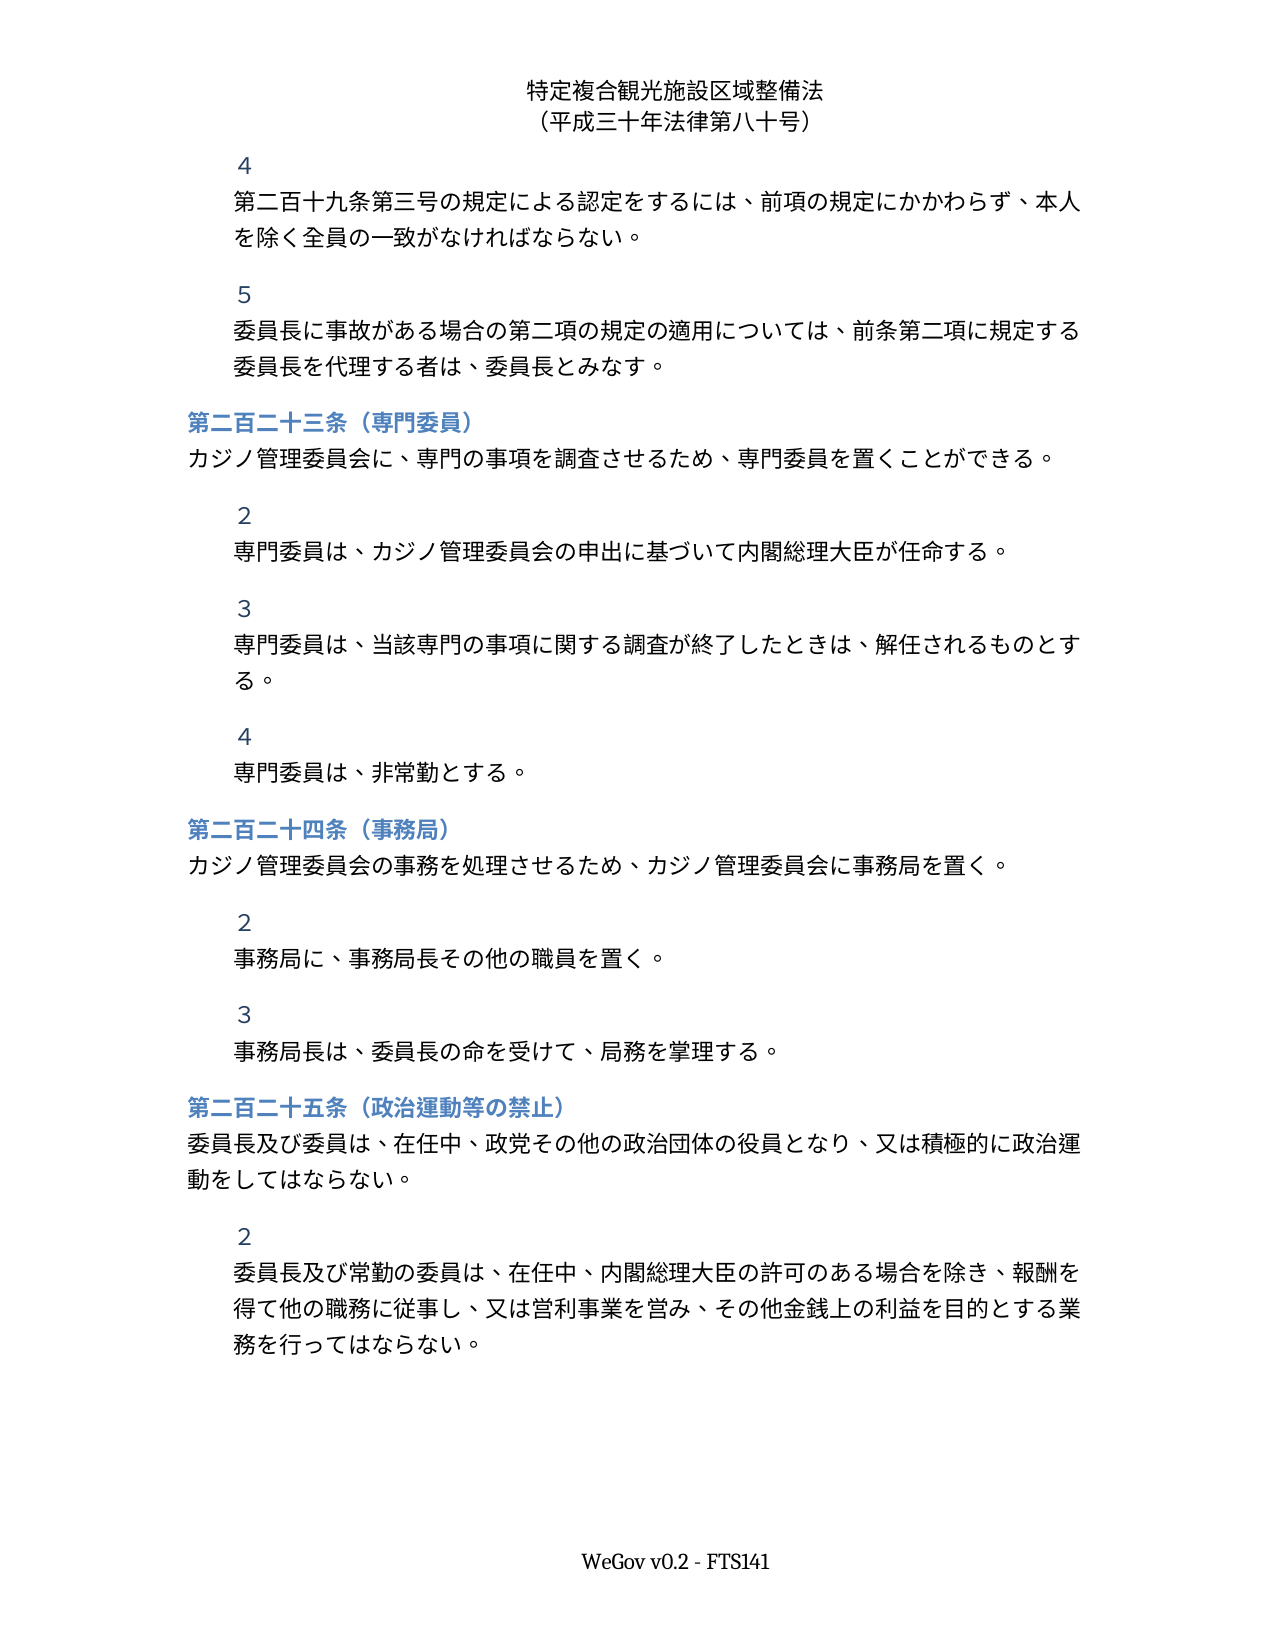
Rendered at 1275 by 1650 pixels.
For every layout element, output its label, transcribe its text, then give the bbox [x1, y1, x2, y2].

text カジノ管理委員会に、専門の事項を調査させるため、専門委員を置くことができる。 [187, 443, 1087, 474]
subtitle ４ [233, 721, 1087, 753]
subtitle ５ [233, 279, 1087, 310]
text 委員長に事故がある場合の第二項の規定の適用については、前条第二項に規定する委員長を代理する者は、委員長とみなす。 [233, 314, 1087, 382]
text 事務局長は、委員長の命を受けて、局務を掌理する。 [233, 1035, 1087, 1067]
subtitle ３ [233, 593, 1087, 624]
text 専門委員は、当該専門の事項に関する調査が終了したときは、解任されるものとする。 [233, 629, 1087, 696]
subtitle ２ [233, 500, 1087, 531]
subtitle ２ [233, 1221, 1087, 1252]
subtitle ３ [233, 999, 1087, 1031]
text 専門委員は、非常勤とする。 [233, 757, 1087, 788]
subtitle 第二百二十五条（政治運動等の禁止） [187, 1092, 1087, 1123]
subtitle 第二百二十四条（事務局） [187, 814, 1087, 845]
text 第二百十九条第三号の規定による認定をするには、前項の規定にかかわらず、本人を除く全員の一致がなければならない。 [233, 186, 1087, 253]
subtitle 第二百二十三条（専門委員） [187, 407, 1087, 438]
subtitle ２ [233, 907, 1087, 938]
text 事務局に、事務局長その他の職員を置く。 [233, 943, 1087, 974]
subtitle ４ [233, 150, 1087, 181]
text 委員長及び常勤の委員は、在任中、内閣総理大臣の許可のある場合を除き、報酬を得て他の職務に従事し、又は営利事業を営み、その他金銭上の利益を目的とする業務を行ってはならない。 [233, 1257, 1087, 1360]
text カジノ管理委員会の事務を処理させるため、カジノ管理委員会に事務局を置く。 [187, 850, 1087, 881]
text 委員長及び委員は、在任中、政党その他の政治団体の役員となり、又は積極的に政治運動をしてはならない。 [187, 1128, 1087, 1195]
text 専門委員は、カジノ管理委員会の申出に基づいて内閣総理大臣が任命する。 [233, 536, 1087, 567]
